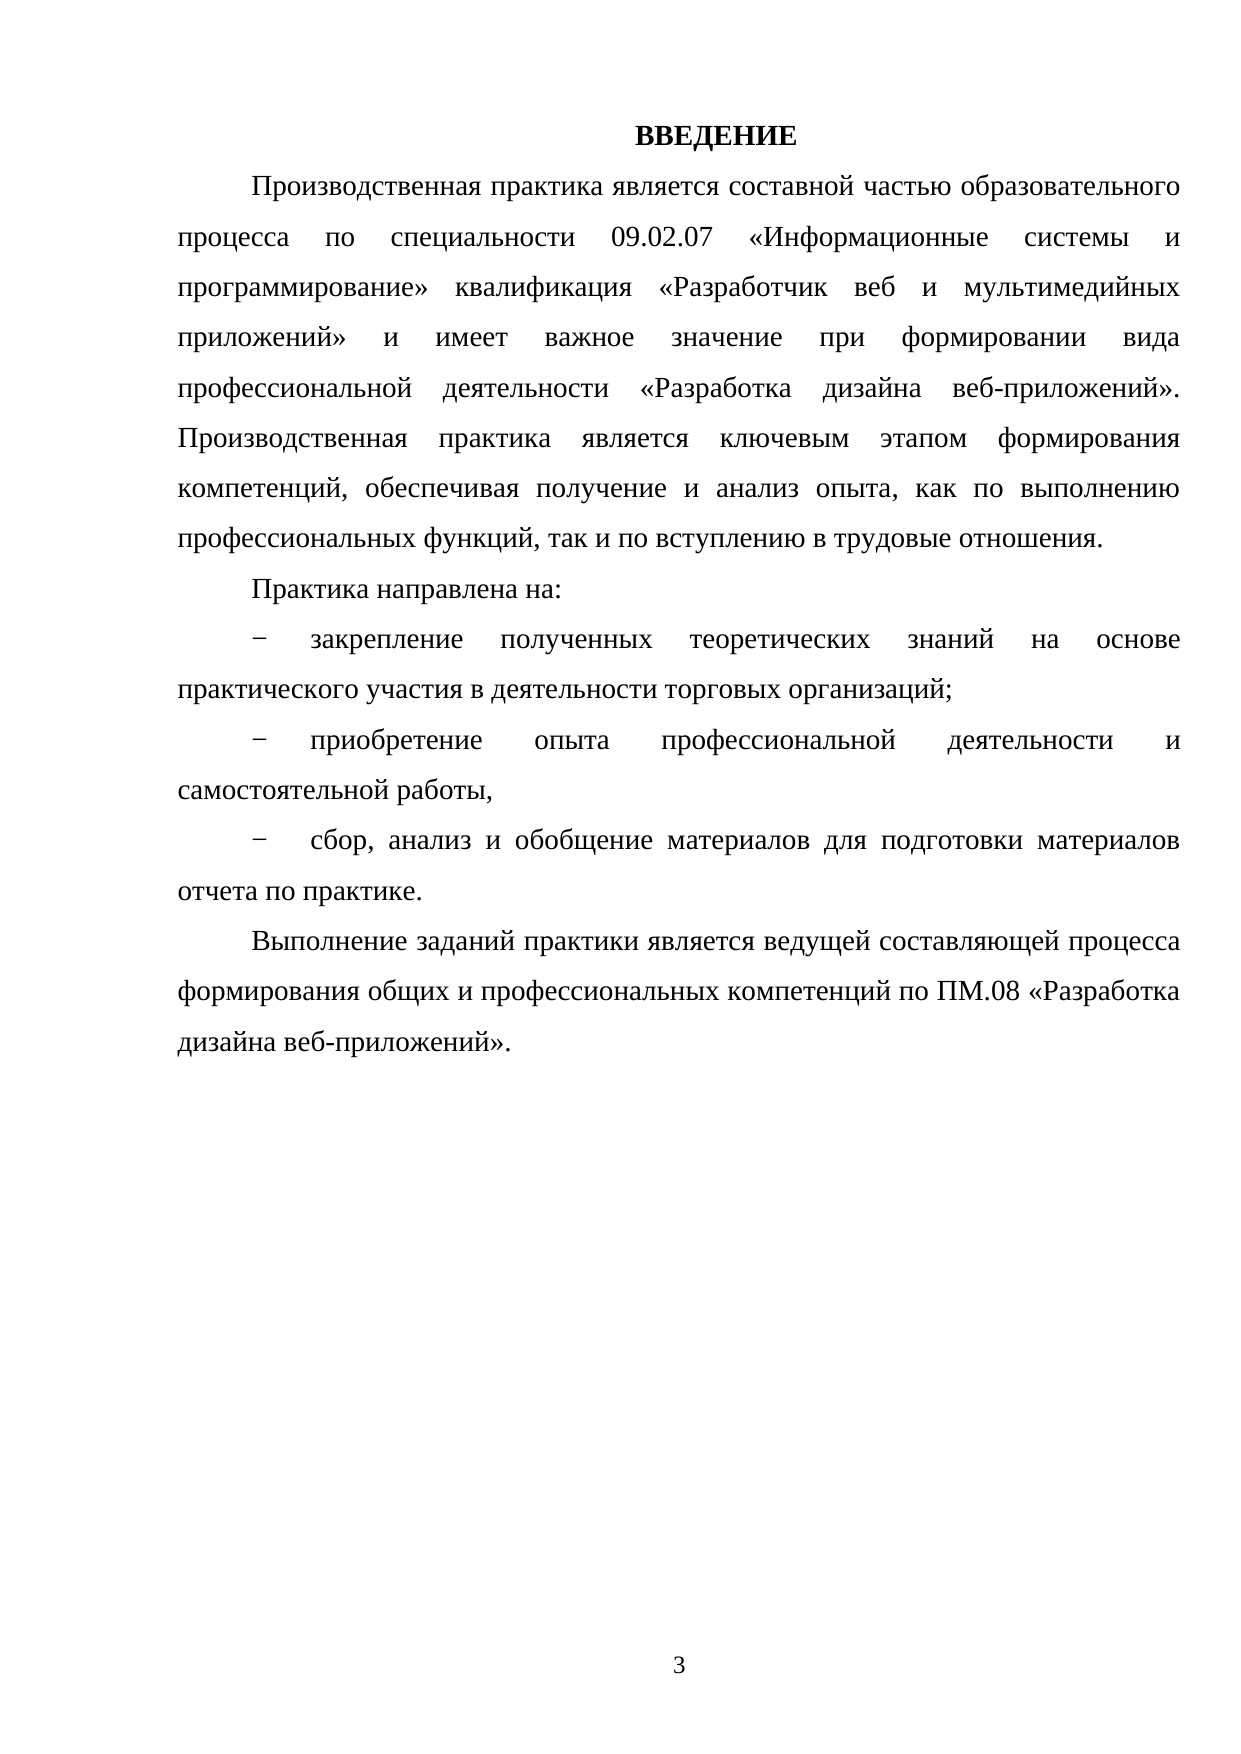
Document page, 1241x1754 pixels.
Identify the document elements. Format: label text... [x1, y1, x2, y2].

text Выполнение заданий практики является ведущей составляющей процесса формирования общих и профессиональных компетенций по ПМ.08 «Разработка дизайна веб-приложений». [177, 923, 1181, 1057]
list приобретение опыта профессиональной деятельности и самостоятельной работы, [177, 722, 1181, 806]
list закрепление полученных теоретических знаний на основе практического участия в деятельности торговых организаций; [177, 621, 1181, 705]
list сбор, анализ и обобщение материалов для подготовки материалов отчета по практике. [177, 822, 1181, 906]
subtitle ВВЕДЕНИЕ [177, 118, 1181, 152]
text Практика направлена на: [177, 571, 1181, 604]
text Производственная практика является составной частью образовательного процесса по специальности 09.02.07 «Информационные системы и программирование» квалификация «Разработчик веб и мультимедийных приложений» и имеет важное значение при формировании вида профессиональной деятельности «Разработка дизайна веб-приложений». Производственная практика является ключевым этапом формирования компетенций, обеспечивая получение и анализ опыта, как по выполнению профессиональных функций, так и по вступлению в трудовые отношения. [177, 168, 1181, 554]
